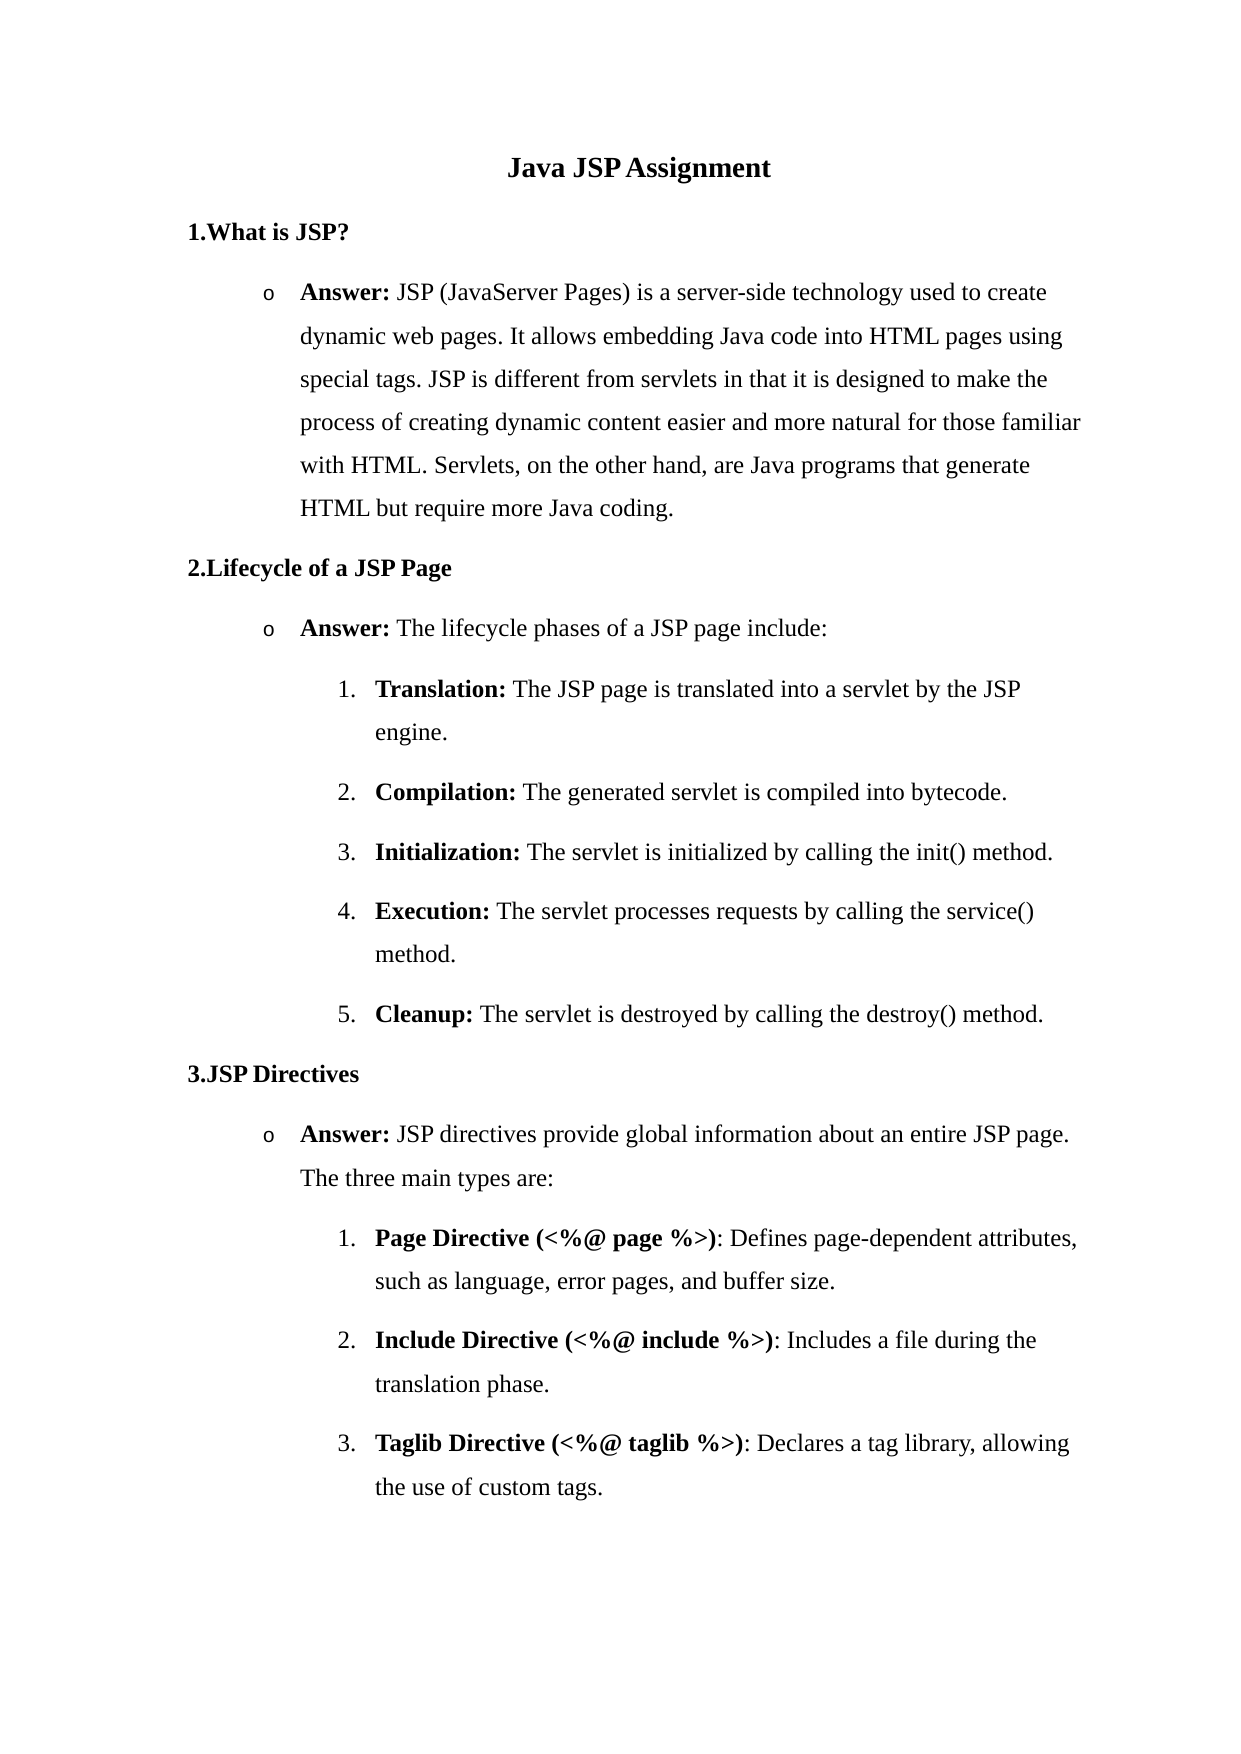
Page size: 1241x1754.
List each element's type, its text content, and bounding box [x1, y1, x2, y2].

list Initialization: The servlet is initialized by calling the init() method. [337, 837, 1090, 865]
text 2.Lifecycle of a JSP Page [187, 553, 1090, 582]
list Answer: JSP directives provide global information about an entire JSP page. The three main types are: [262, 1119, 1090, 1192]
list Compilation: The generated servlet is compiled into bytecode. [337, 777, 1090, 806]
list Answer: The lifecycle phases of a JSP page include: [262, 613, 1090, 642]
list Translation: The JSP page is translated into a servlet by the JSP engine. [337, 674, 1090, 746]
text 1.What is JSP? [187, 217, 1090, 246]
text 3.JSP Directives [187, 1059, 1090, 1088]
list Include Directive (<%@ include %>): Includes a file during the translation phase. [337, 1326, 1090, 1397]
list Execution: The servlet processes requests by calling the service() method. [337, 896, 1090, 968]
list Taglib Directive (<%@ taglib %>): Declares a tag library, allowing the use of custom tags. [337, 1428, 1090, 1500]
list Cleanup: The servlet is destroyed by calling the destroy() method. [337, 999, 1090, 1028]
list Page Directive (<%@ page %>): Defines page-dependent attributes, such as language, error pages, and buffer size. [337, 1223, 1090, 1294]
list Answer: JSP (JavaServer Pages) is a server-side technology used to create dynamic web pages. It allows embedding Java code into HTML pages using special tags. JSP is different from servlets in that it is designed to make the process of creating dynamic content easier and more natural for those familiar with HTML. Servlets, on the other hand, are Java programs that generate HTML but require more Java coding. [262, 277, 1090, 522]
text Java JSP Assignment [187, 150, 1090, 183]
